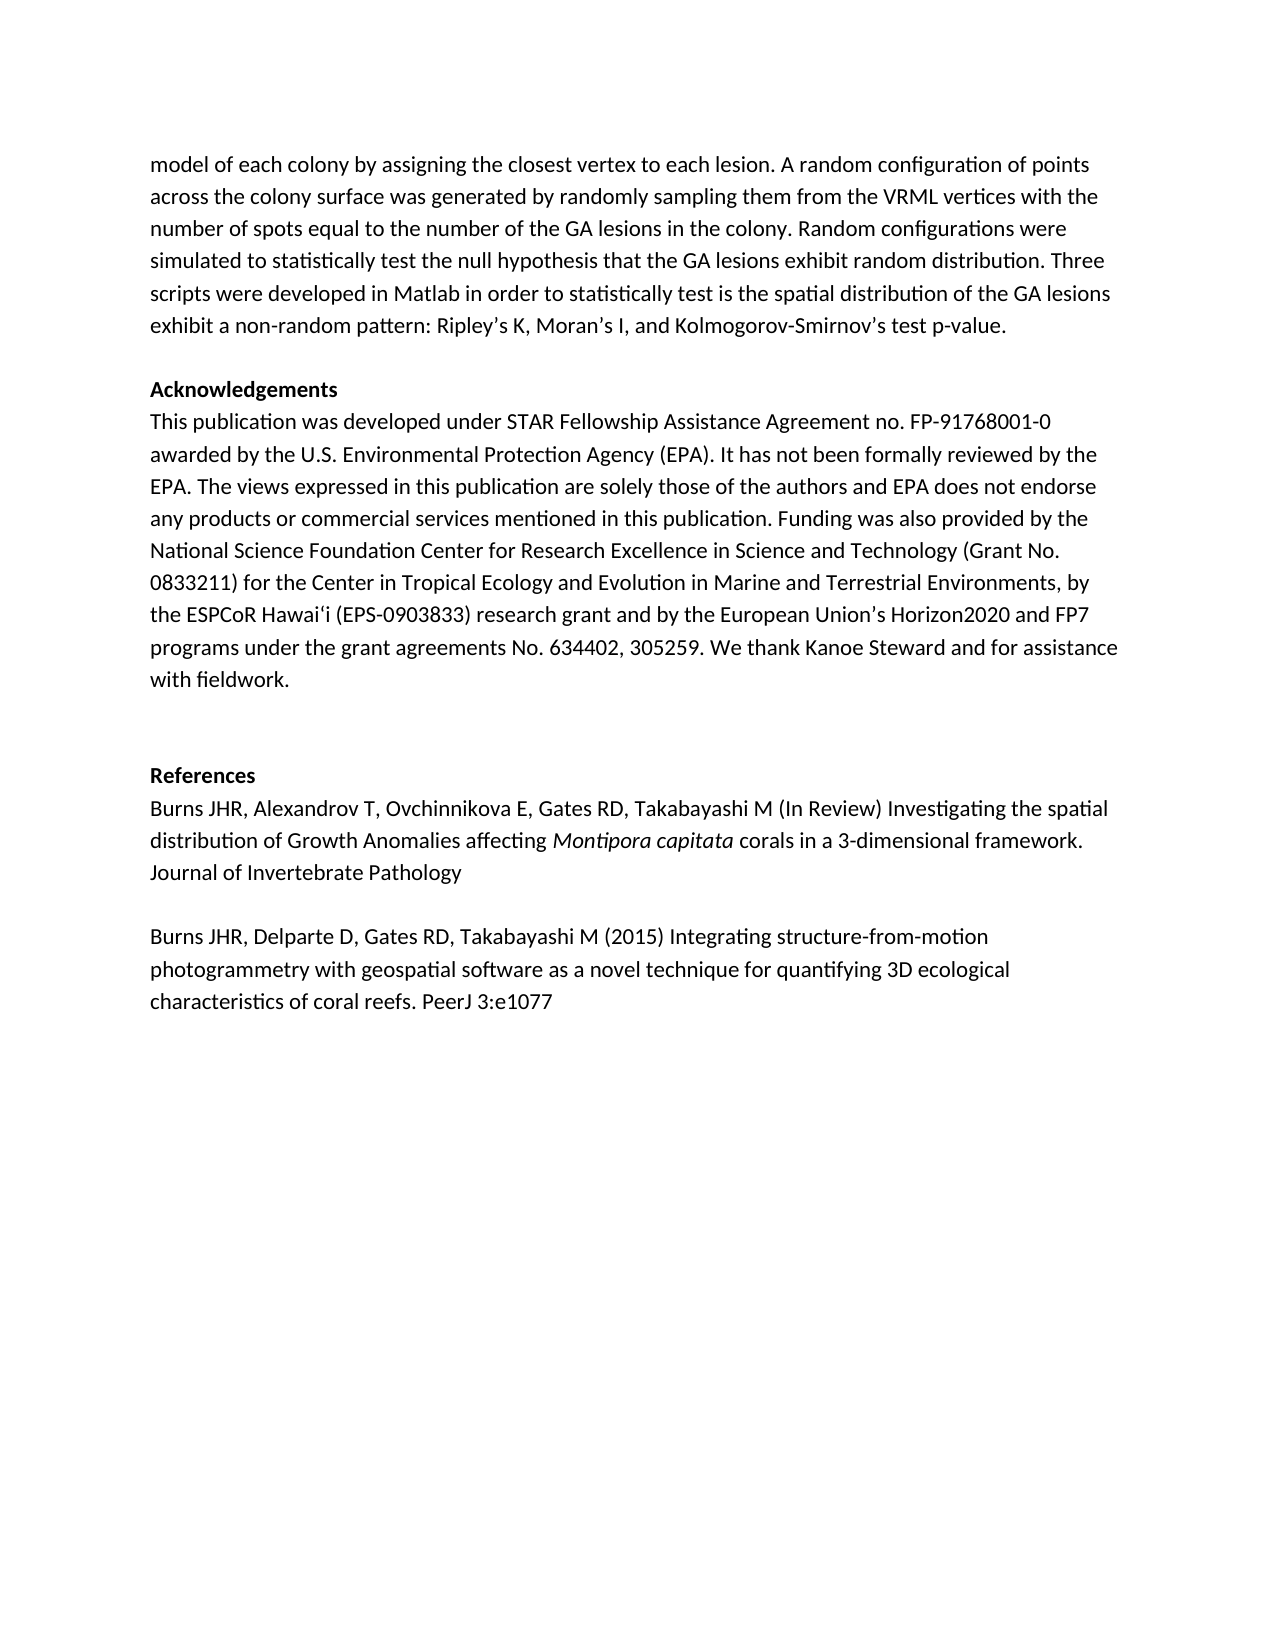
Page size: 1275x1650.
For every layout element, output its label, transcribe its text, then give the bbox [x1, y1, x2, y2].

text This publication was developed under STAR Fellowship Assistance Agreement no. FP-91768001-0 awarded by the U.S. Environmental Protection Agency (EPA). It has not been formally reviewed by the EPA. The views expressed in this publication are solely those of the authors and EPA does not endorse any products or commercial services mentioned in this publication. Funding was also provided by the National Science Foundation Center for Research Excellence in Science and Technology (Grant No. 0833211) for the Center in Tropical Ecology and Evolution in Marine and Terrestrial Environments, by the ESPCoR Hawai‘i (EPS-0903833) research grant and by the European Union’s Horizon2020 and FP7 programs under the grant agreements No. 634402, 305259. We thank Kanoe Steward and for assistance with fieldwork. [150, 407, 1125, 693]
text Burns JHR, Delparte D, Gates RD, Takabayashi M (2015) Integrating structure-from-motion photogrammetry with geospatial software as a novel technique for quantifying 3D ecological characteristics of coral reefs. PeerJ 3:e1077 [150, 922, 1125, 1015]
text References [150, 762, 1125, 789]
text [150, 150, 1125, 339]
text Burns JHR, Alexandrov T, Ovchinnikova E, Gates RD, Takabayashi M (In Review) Investigating the spatial distribution of Growth Anomalies affecting Montipora capitata corals in a 3-dimensional framework. Journal of Invertebrate Pathology [150, 794, 1125, 886]
text Acknowledgements [150, 375, 1125, 403]
